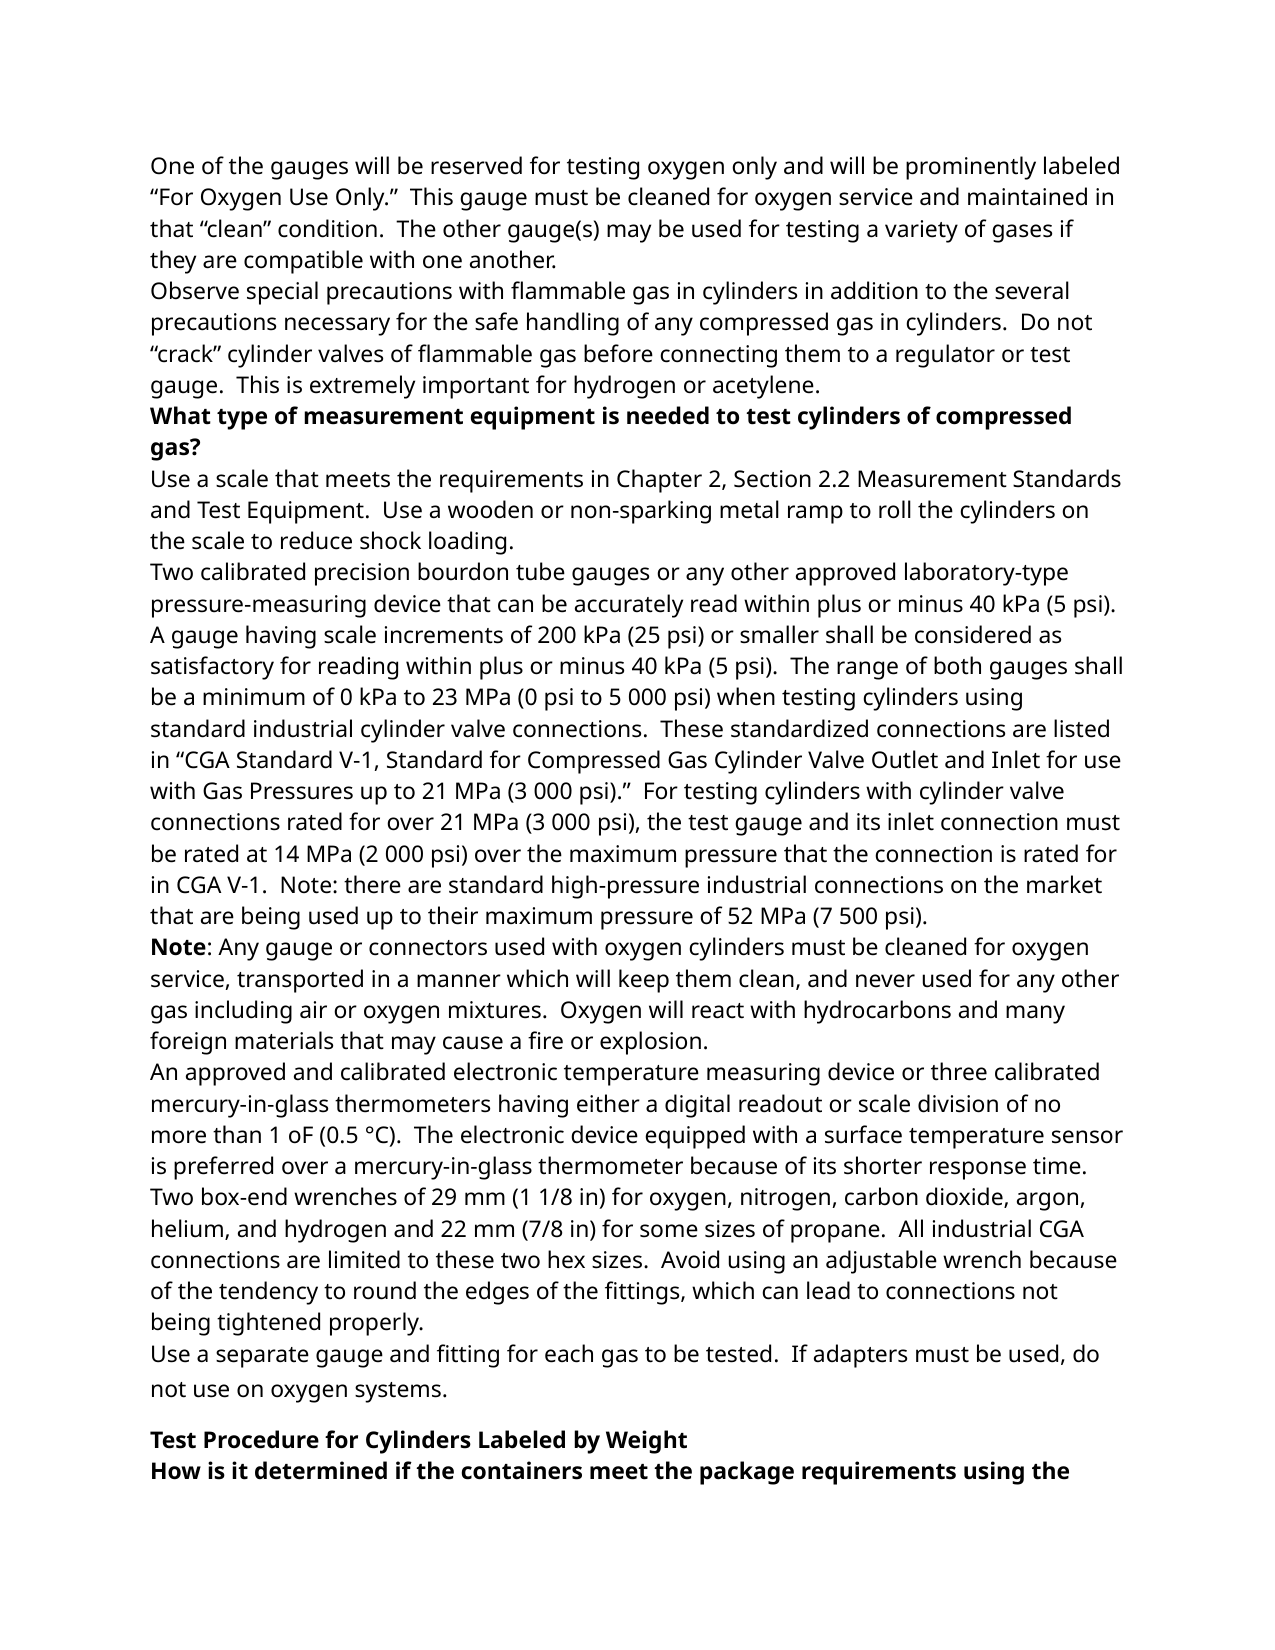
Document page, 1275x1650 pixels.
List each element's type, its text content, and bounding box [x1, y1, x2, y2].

text Use a separate gauge and fitting for each gas to be tested. If adapters must be used, do not use on oxygen systems. [150, 1337, 1125, 1405]
